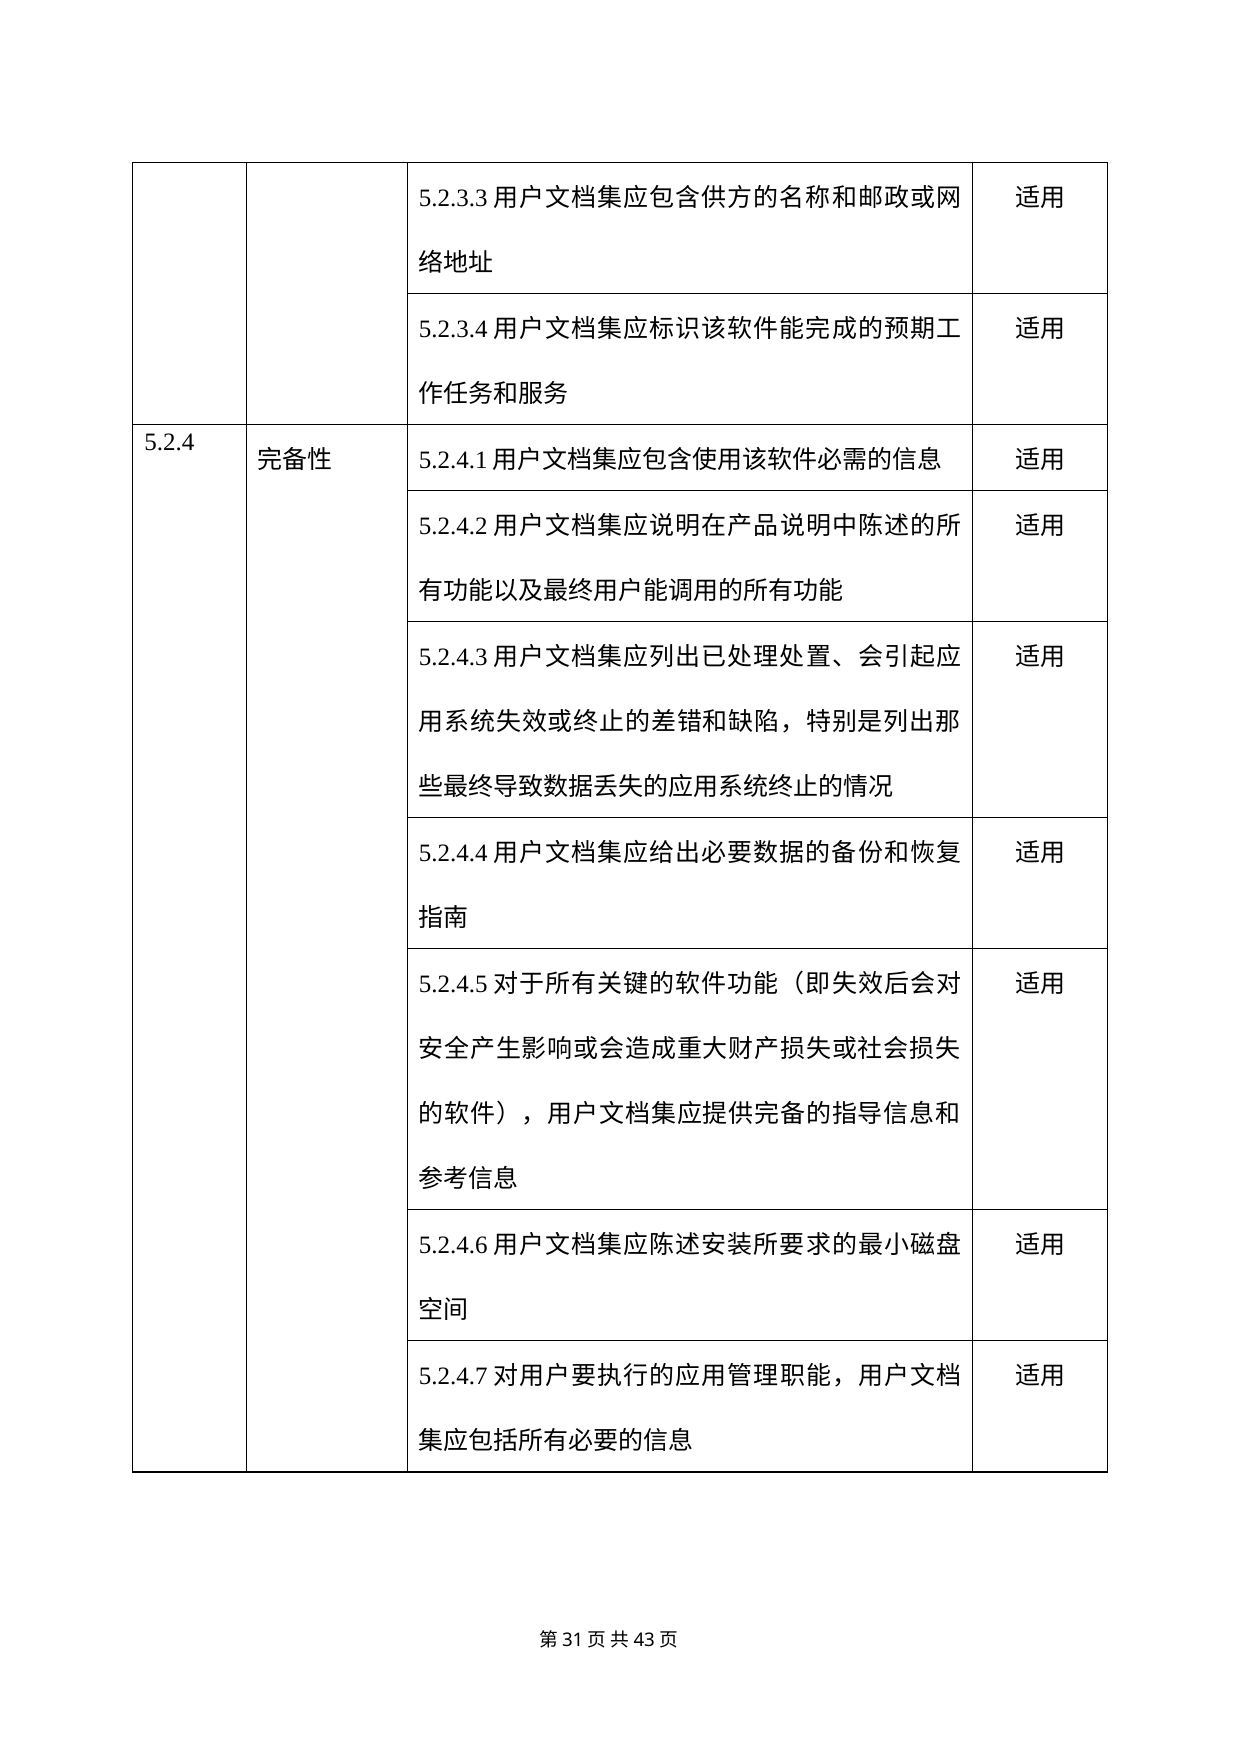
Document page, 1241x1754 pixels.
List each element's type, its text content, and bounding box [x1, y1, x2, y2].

table_cell 5.2.4.3用户文档集应列出已处理处置、会引起应用系统失效或终止的差错和缺陷，特别是列出那些最终导致数据丢失的应用系统终止的情况 [408, 622, 972, 817]
table_cell 适用 [973, 1210, 1107, 1340]
table_cell 5.2.3.3用户文档集应包含供方的名称和邮政或网络地址 [408, 163, 972, 293]
table_cell 适用 [973, 163, 1107, 293]
table_cell 适用 [973, 425, 1107, 490]
table_cell 5.2.4.2用户文档集应说明在产品说明中陈述的所有功能以及最终用户能调用的所有功能 [408, 491, 972, 621]
table_cell 5.2.4 [133, 425, 246, 1471]
table_cell 适用 [973, 622, 1107, 817]
table_cell 5.2.4.7对用户要执行的应用管理职能，用户文档集应包括所有必要的信息 [408, 1341, 972, 1471]
table_cell 适用 [973, 1341, 1107, 1471]
table_cell 5.2.4.6用户文档集应陈述安装所要求的最小磁盘空间 [408, 1210, 972, 1340]
table_cell 5.2.4.4用户文档集应给出必要数据的备份和恢复指南 [408, 818, 972, 948]
table_cell 适用 [973, 949, 1107, 1209]
table_cell 5.2.3.4用户文档集应标识该软件能完成的预期工作任务和服务 [408, 294, 972, 424]
table_cell 适用 [973, 491, 1107, 621]
table_cell 适用 [973, 818, 1107, 948]
table_cell 5.2.4.5对于所有关键的软件功能（即失效后会对安全产生影响或会造成重大财产损失或社会损失的软件），用户文档集应提供完备的指导信息和参考信息 [408, 949, 972, 1209]
table_cell 适用 [973, 294, 1107, 424]
table_cell 5.2.4.1用户文档集应包含使用该软件必需的信息 [408, 425, 972, 490]
table_cell 完备性 [247, 425, 407, 1471]
